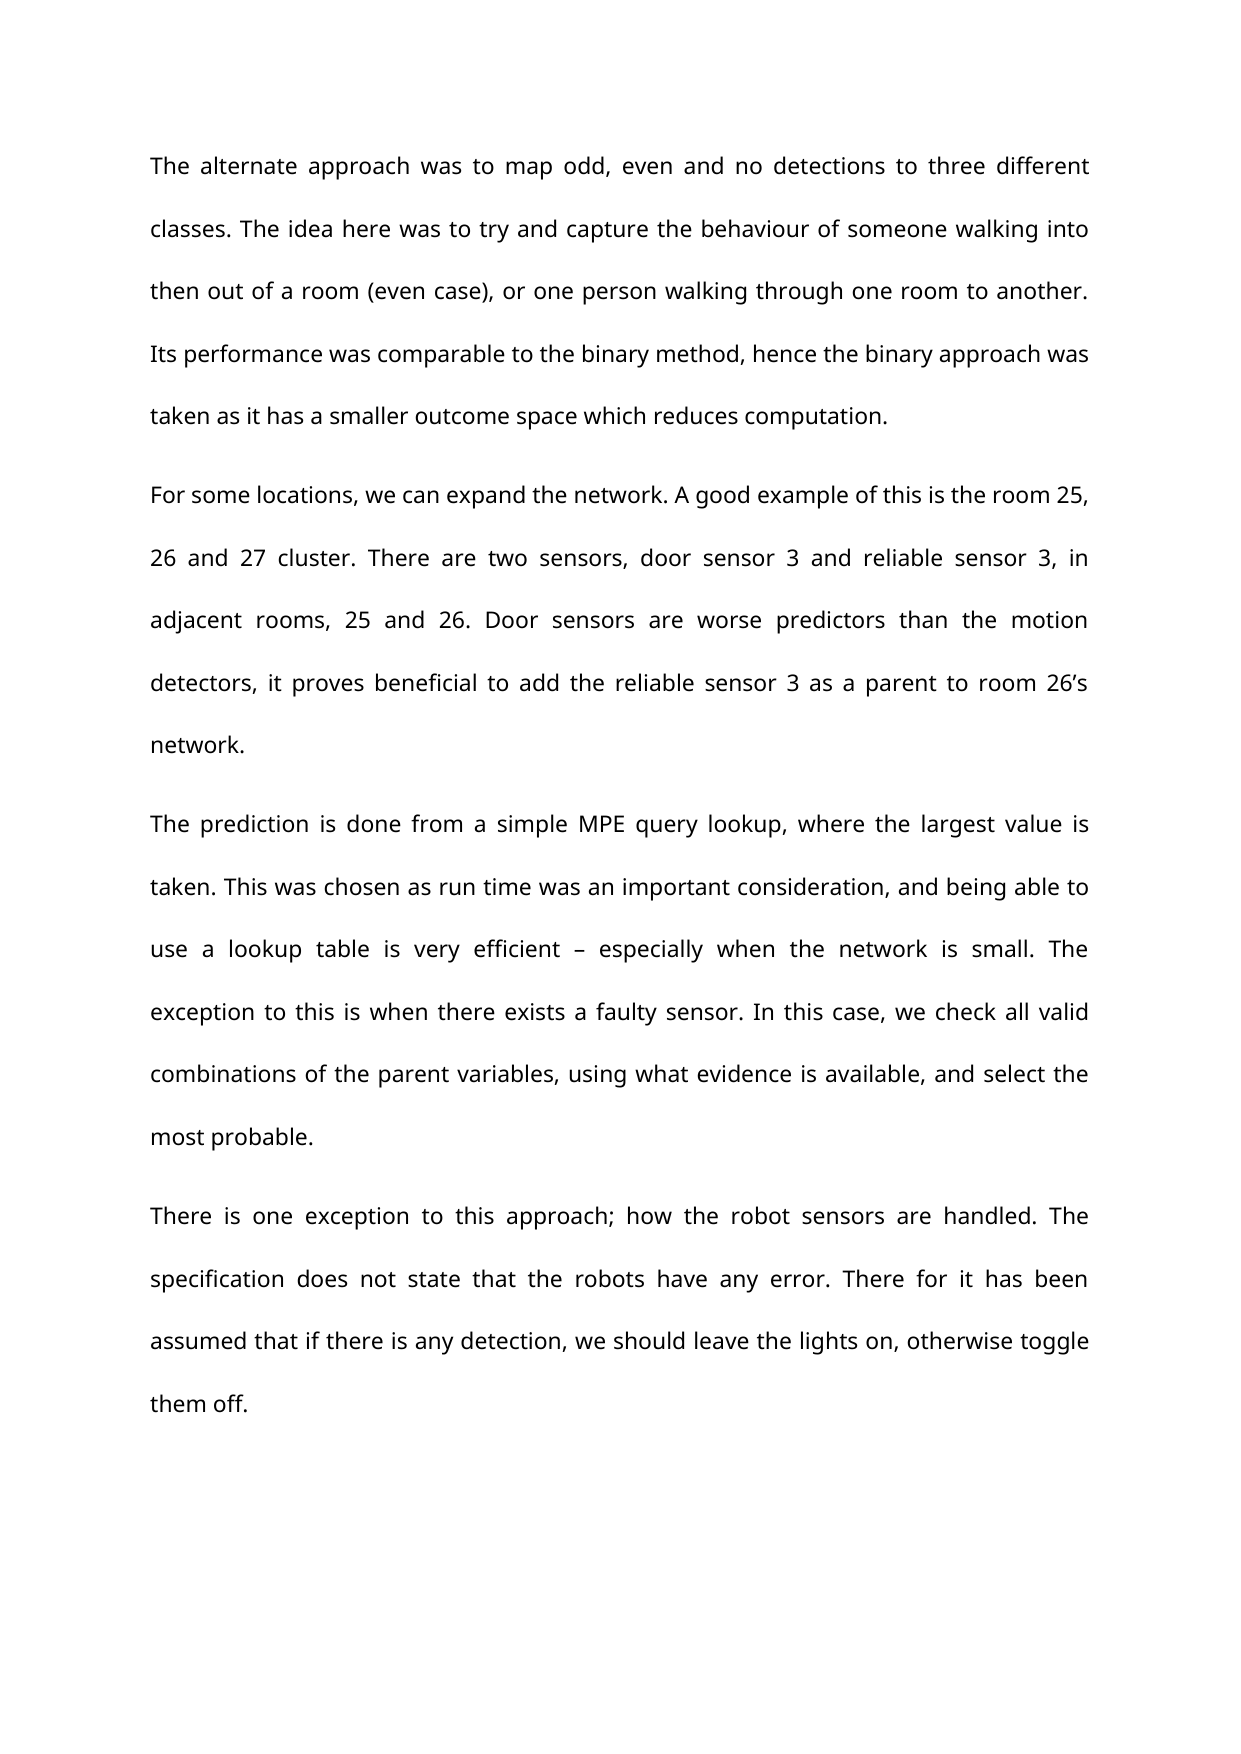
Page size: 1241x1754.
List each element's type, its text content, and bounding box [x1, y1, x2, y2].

text There is one exception to this approach; how the robot sensors are handled. The specification does not state that the robots have any error. There for it has been assumed that if there is any detection, we should leave the lights on, otherwise toggle them off. [150, 1200, 1090, 1419]
text The prediction is done from a simple MPE query lookup, where the largest value is taken. This was chosen as run time was an important consideration, and being able to use a lookup table is very efficient – especially when the network is small. The exception to this is when there exists a faulty sensor. In this case, we check all valid combinations of the parent variables, using what evidence is available, and select the most probable. [150, 808, 1090, 1152]
text The alternate approach was to map odd, even and no detections to three different classes. The idea here was to try and capture the behaviour of someone walking into then out of a room (even case), or one person walking through one room to another. Its performance was comparable to the binary method, hence the binary approach was taken as it has a smaller outcome space which reduces computation. [150, 150, 1090, 431]
text For some locations, we can expand the network. A good example of this is the room 25, 26 and 27 cluster. There are two sensors, door sensor 3 and reliable sensor 3, in adjacent rooms, 25 and 26. Door sensors are worse predictors than the motion detectors, it proves beneficial to add the reliable sensor 3 as a parent to room 26’s network. [150, 479, 1090, 760]
